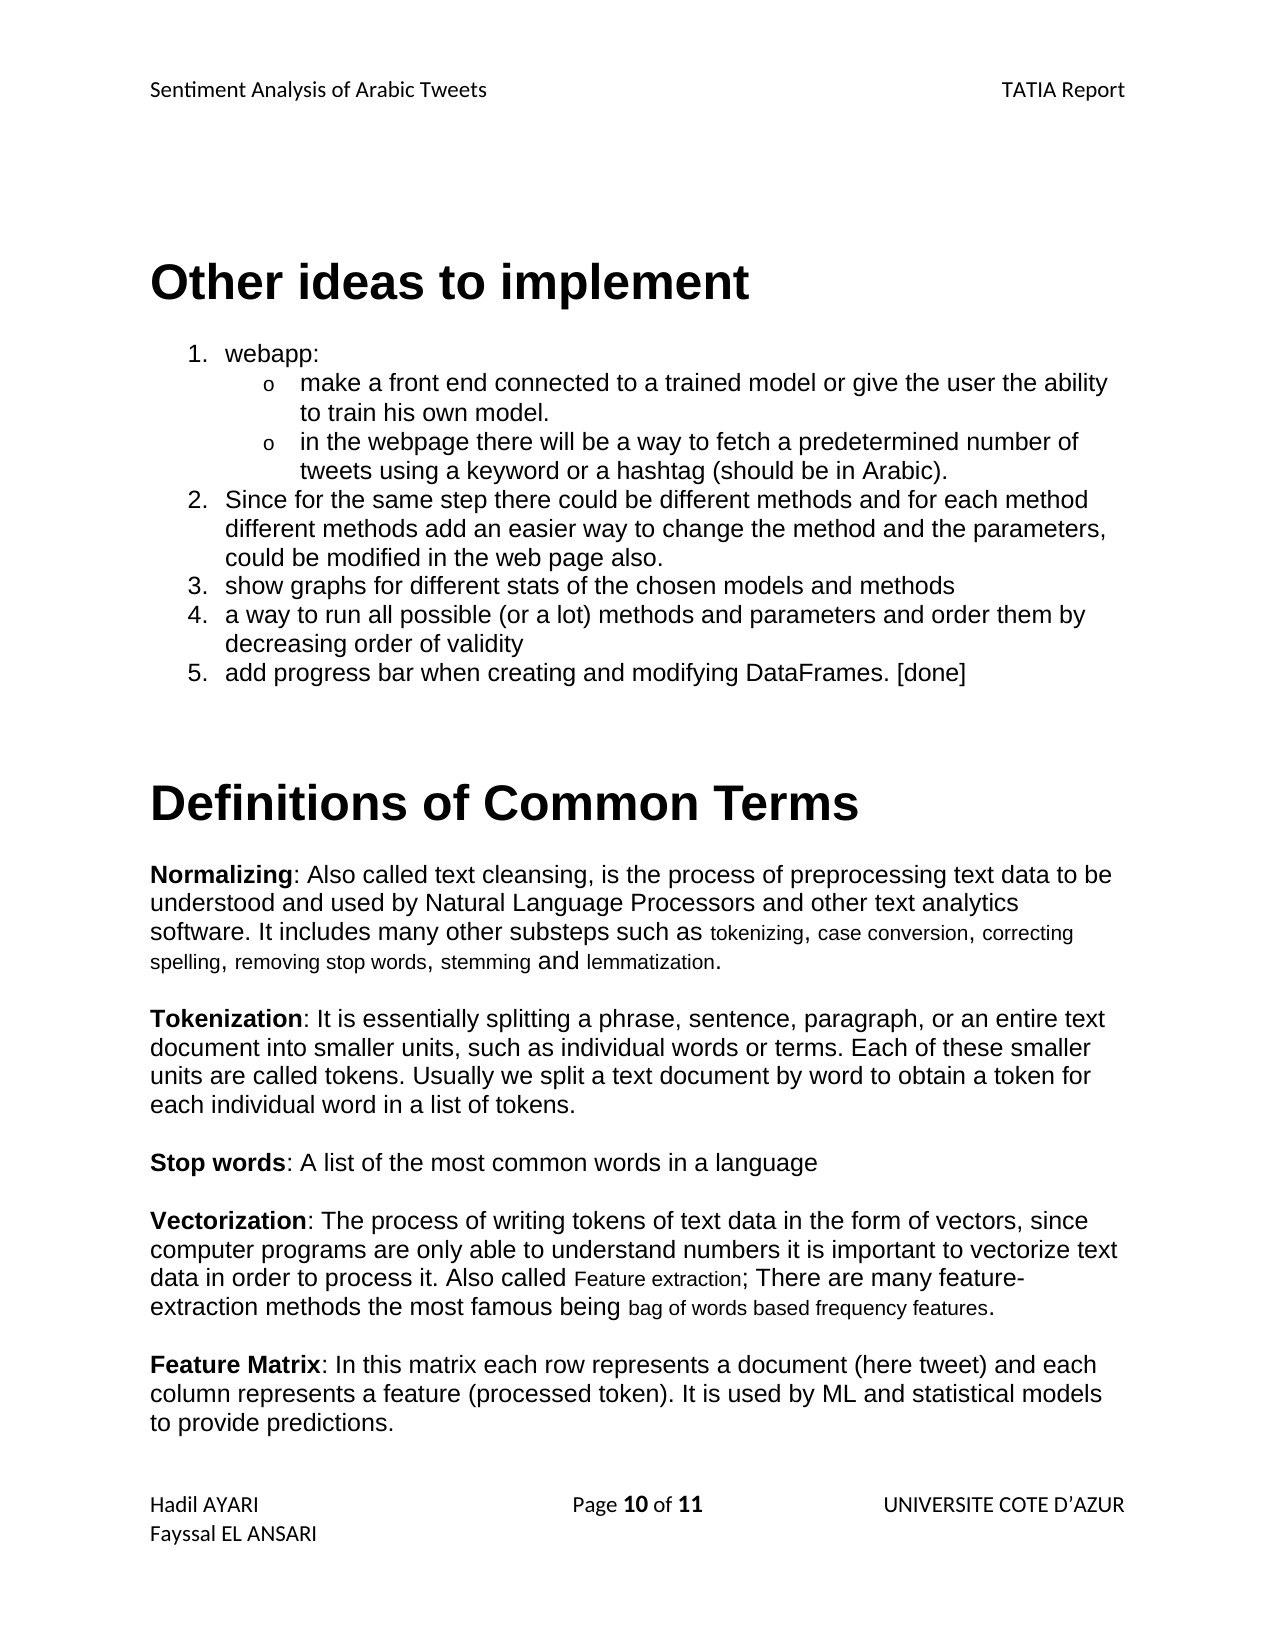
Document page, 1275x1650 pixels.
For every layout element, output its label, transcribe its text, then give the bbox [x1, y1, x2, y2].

list webapp: [187, 339, 1125, 368]
list Since for the same step there could be different methods and for each method different methods add an easier way to change the method and the parameters, could be modified in the web page also. [187, 485, 1125, 571]
list in the webpage there will be a way to fetch a predetermined number of tweets using a keyword or a hashtag (should be in Arabic). [262, 427, 1125, 485]
text Vectorization: The process of writing tokens of text data in the form of vectors, since computer programs are only able to understand numbers it is important to vectorize text data in order to process it. Also called Feature extraction; There are many feature-extraction methods the most famous being bag of words based frequency features. [150, 1206, 1125, 1321]
list make a front end connected to a trained model or give the user the ability to train his own model. [262, 368, 1125, 427]
text Tokenization: It is essentially splitting a phrase, sentence, paragraph, or an entire text document into smaller units, such as individual words or terms. Each of these smaller units are called tokens. Usually we split a text document by word to obtain a token for each individual word in a list of tokens. [150, 1004, 1125, 1119]
text Definitions of Common Terms [150, 773, 1125, 831]
text Other ideas to implement [150, 253, 1125, 310]
text Stop words: A list of the most common words in a language [150, 1148, 1125, 1177]
list add progress bar when creating and modifying DataFrames. [done] [187, 657, 1125, 686]
list a way to run all possible (or a lot) methods and parameters and order them by decreasing order of validity [187, 600, 1125, 657]
list show graphs for different stats of the chosen models and methods [187, 571, 1125, 600]
text Feature Matrix: In this matrix each row represents a document (here tweet) and each column represents a feature (processed token). It is used by ML and statistical models to provide predictions. [150, 1350, 1125, 1436]
text Normalizing: Also called text cleansing, is the process of preprocessing text data to be understood and used by Natural Language Processors and other text analytics software. It includes many other substeps such as tokenizing, case conversion, correcting spelling, removing stop words, stemming and lemmatization. [150, 860, 1125, 975]
